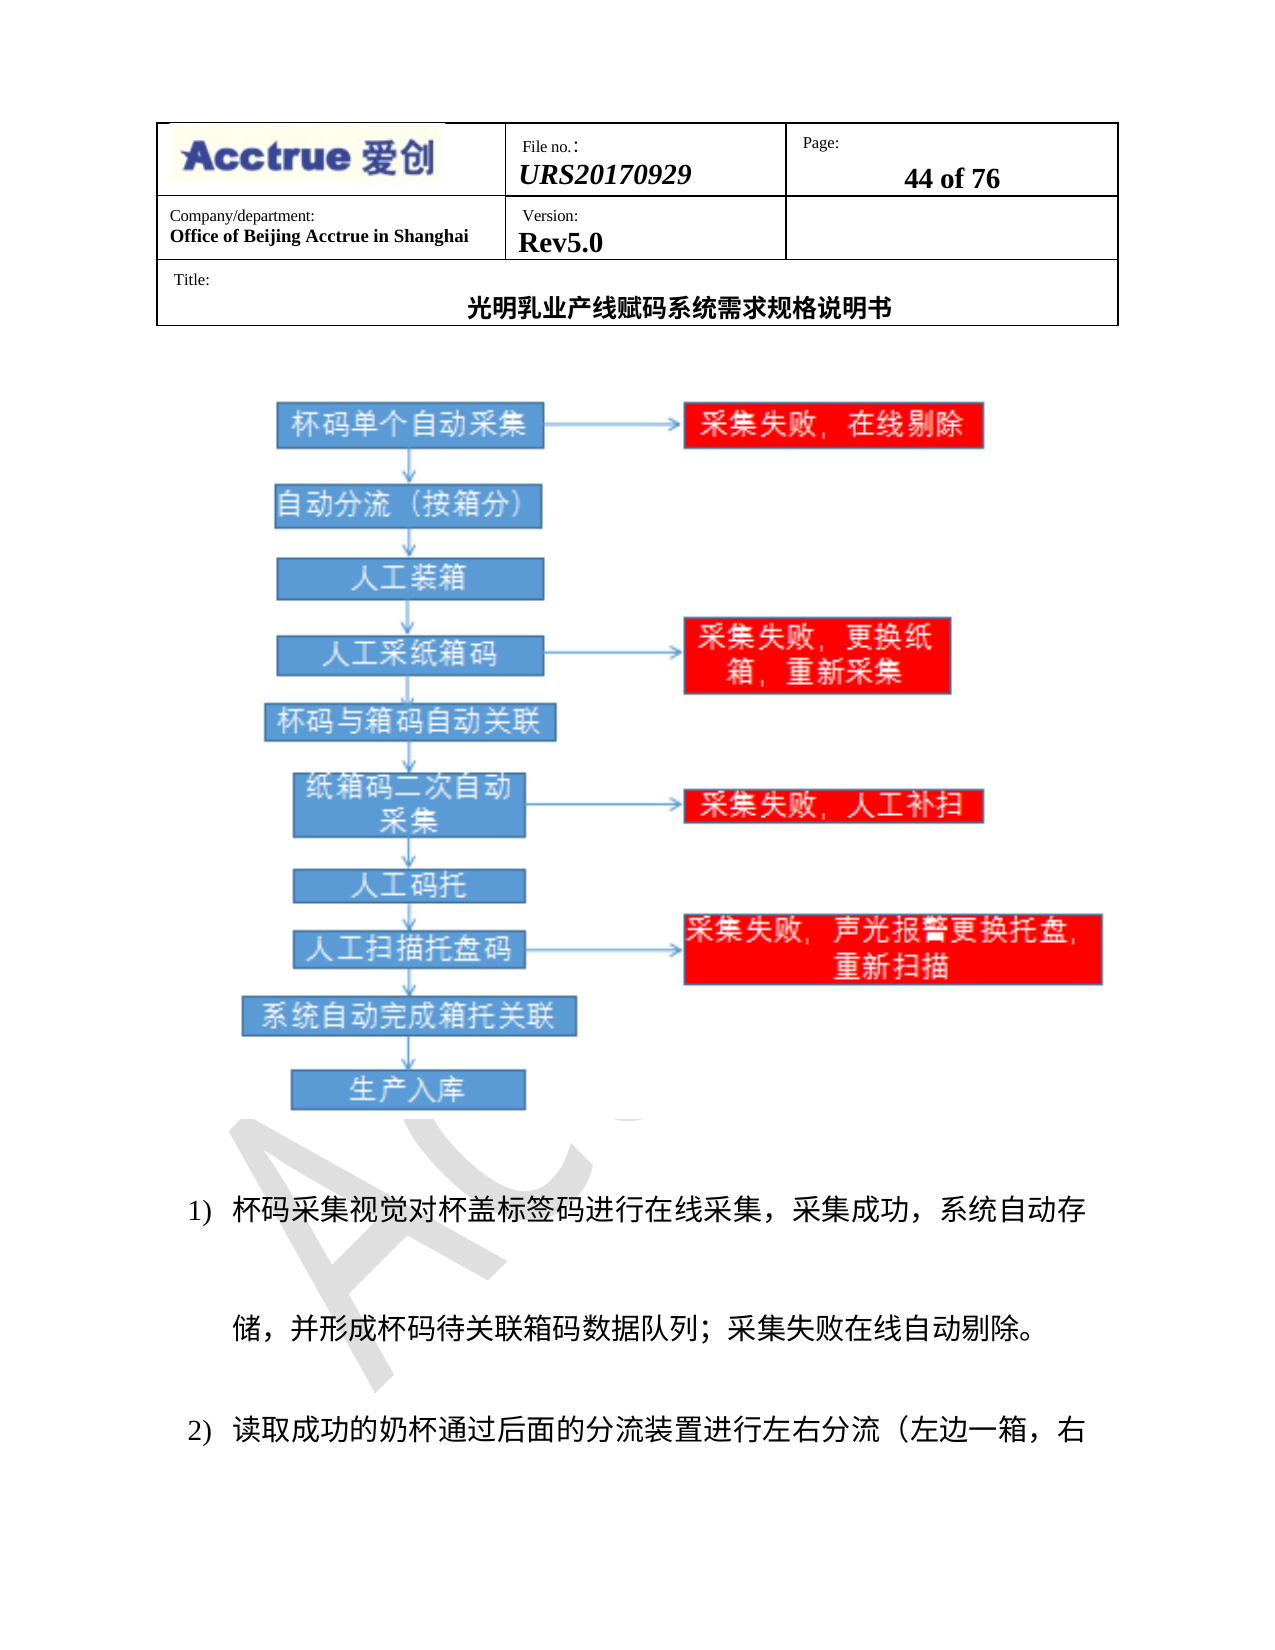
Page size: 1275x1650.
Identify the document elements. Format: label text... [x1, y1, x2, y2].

picture [169, 123, 446, 189]
list 杯码采集视觉对杯盖标签码进行在线采集，采集成功，系统自动存储，并形成杯码待关联箱码数据队列；采集失败在线自动剔除。 [187, 1168, 1087, 1366]
picture [187, 384, 1130, 1119]
list 读取成功的奶杯通过后面的分流装置进行左右分流（左边一箱，右边一箱）。 [187, 1388, 1087, 1467]
